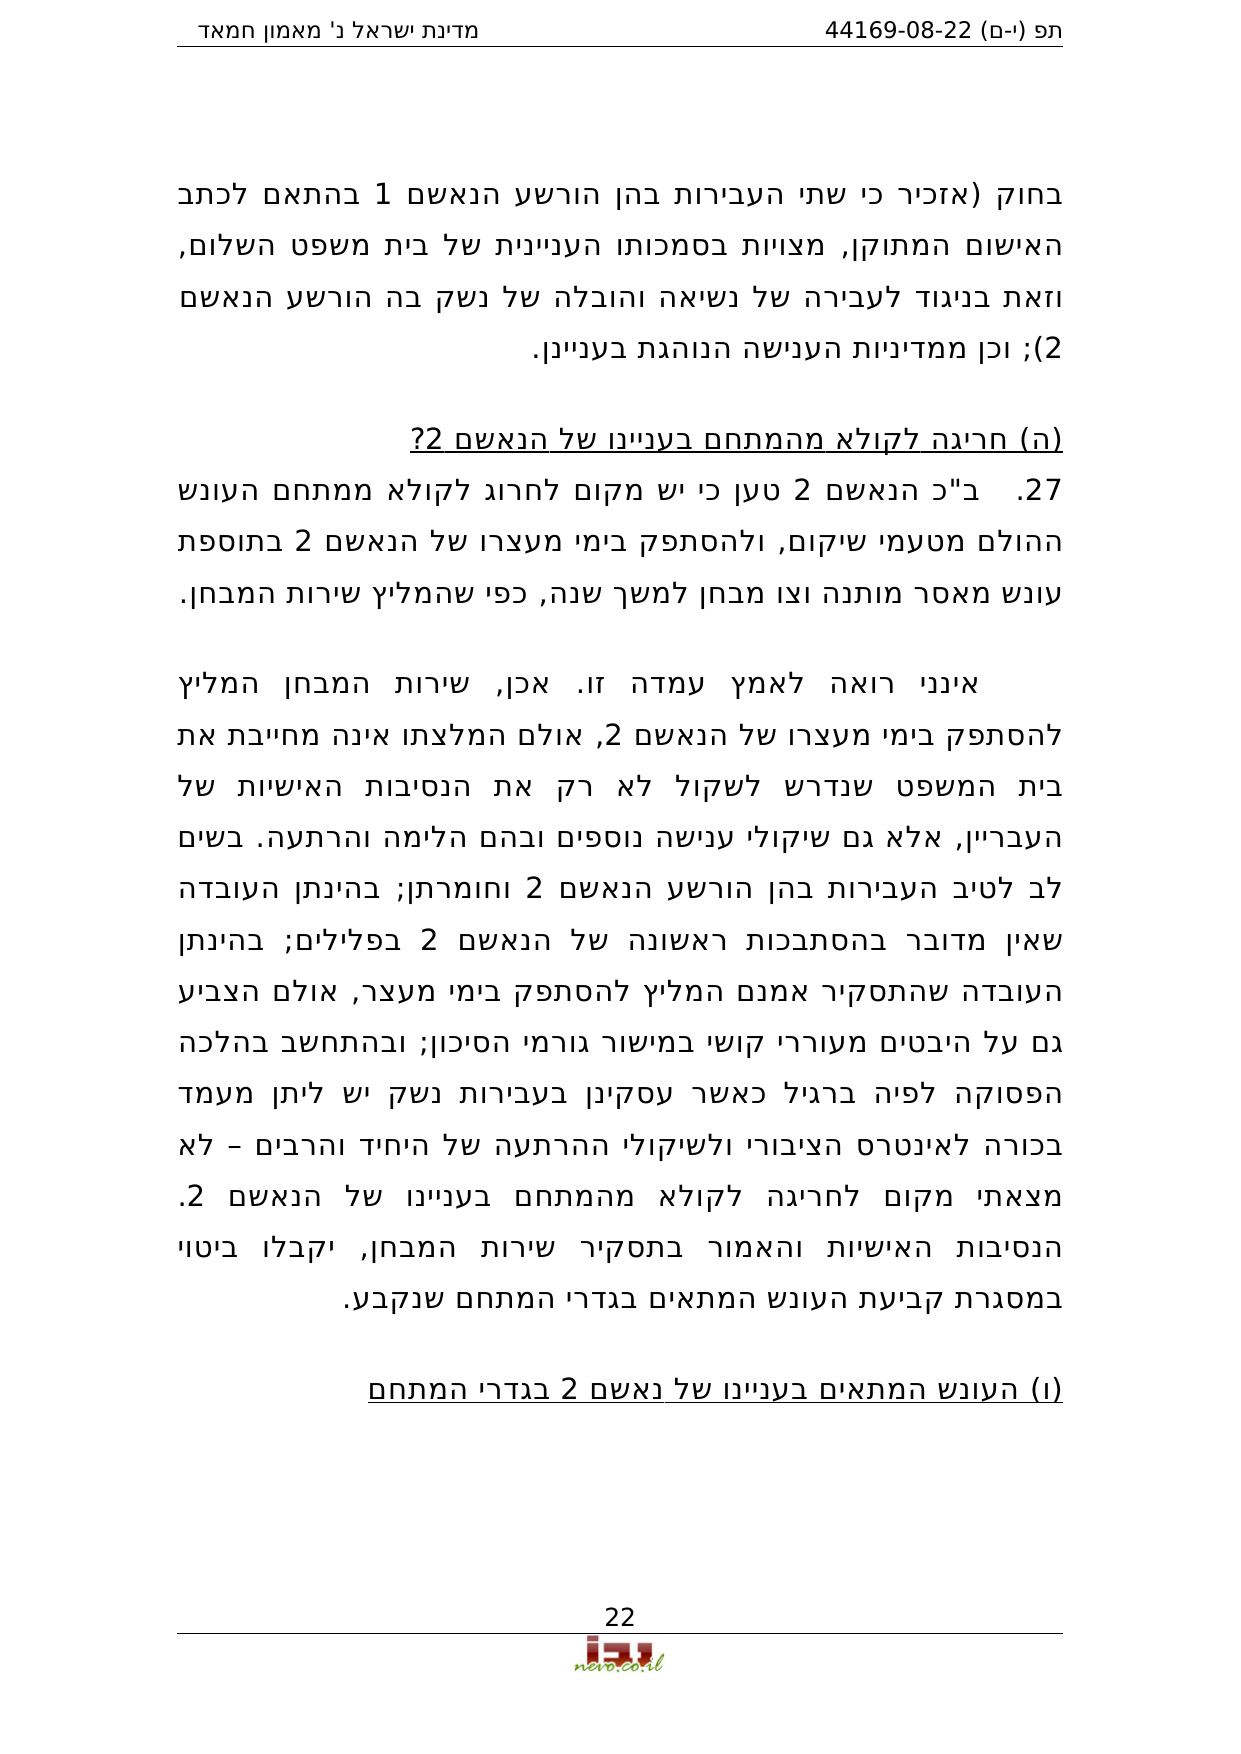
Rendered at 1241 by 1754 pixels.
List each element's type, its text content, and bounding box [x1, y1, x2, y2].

text (ו) העונש המתאים בעניינו של נאשם 2 בגדרי המתחם [177, 1372, 1063, 1407]
text אינני רואה לאמץ עמדה זו. אכן, שירות המבחן המליץ להסתפק בימי מעצרו של הנאשם 2, אולם המלצתו אינה מחייבת את בית המשפט שנדרש לשקול לא רק את הנסיבות האישיות של העבריין, אלא גם שיקולי ענישה נוספים ובהם הלימה והרתעה. בשים לב לטיב העבירות בהן הורשע הנאשם 2 וחומרתן; בהינתן העובדה שאין מדובר בהסתבכות ראשונה של הנאשם 2 בפלילים; בהינתן העובדה שהתסקיר אמנם המליץ להסתפק בימי מעצר, אולם הצביע גם על היבטים מעוררי קושי במישור גורמי הסיכון; ובהתחשב בהלכה הפסוקה לפיה ברגיל כאשר עסקינן בעבירות נשק יש ליתן מעמד בכורה לאינטרס הציבורי ולשיקולי ההרתעה של היחיד והרבים – לא מצאתי מקום לחריגה לקולא מהמתחם בעניינו של הנאשם 2. הנסיבות האישיות והאמור בתסקיר שירות המבחן, יקבלו ביטוי במסגרת קביעת העונש המתאים בגדרי המתחם שנקבע. [177, 666, 1063, 1316]
text (ה) חריגה לקולא מהמתחם בעניינו של הנאשם 2? [177, 422, 1063, 456]
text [177, 177, 1063, 365]
picture [574, 1635, 666, 1673]
text 27. ב"כ הנאשם 2 טען כי יש מקום לחרוג לקולא ממתחם העונש ההולם מטעמי שיקום, ולהסתפק בימי מעצרו של הנאשם 2 בתוספת עונש מאסר מותנה וצו מבחן למשך שנה, כפי שהמליץ שירות המבחן. [177, 473, 1063, 610]
